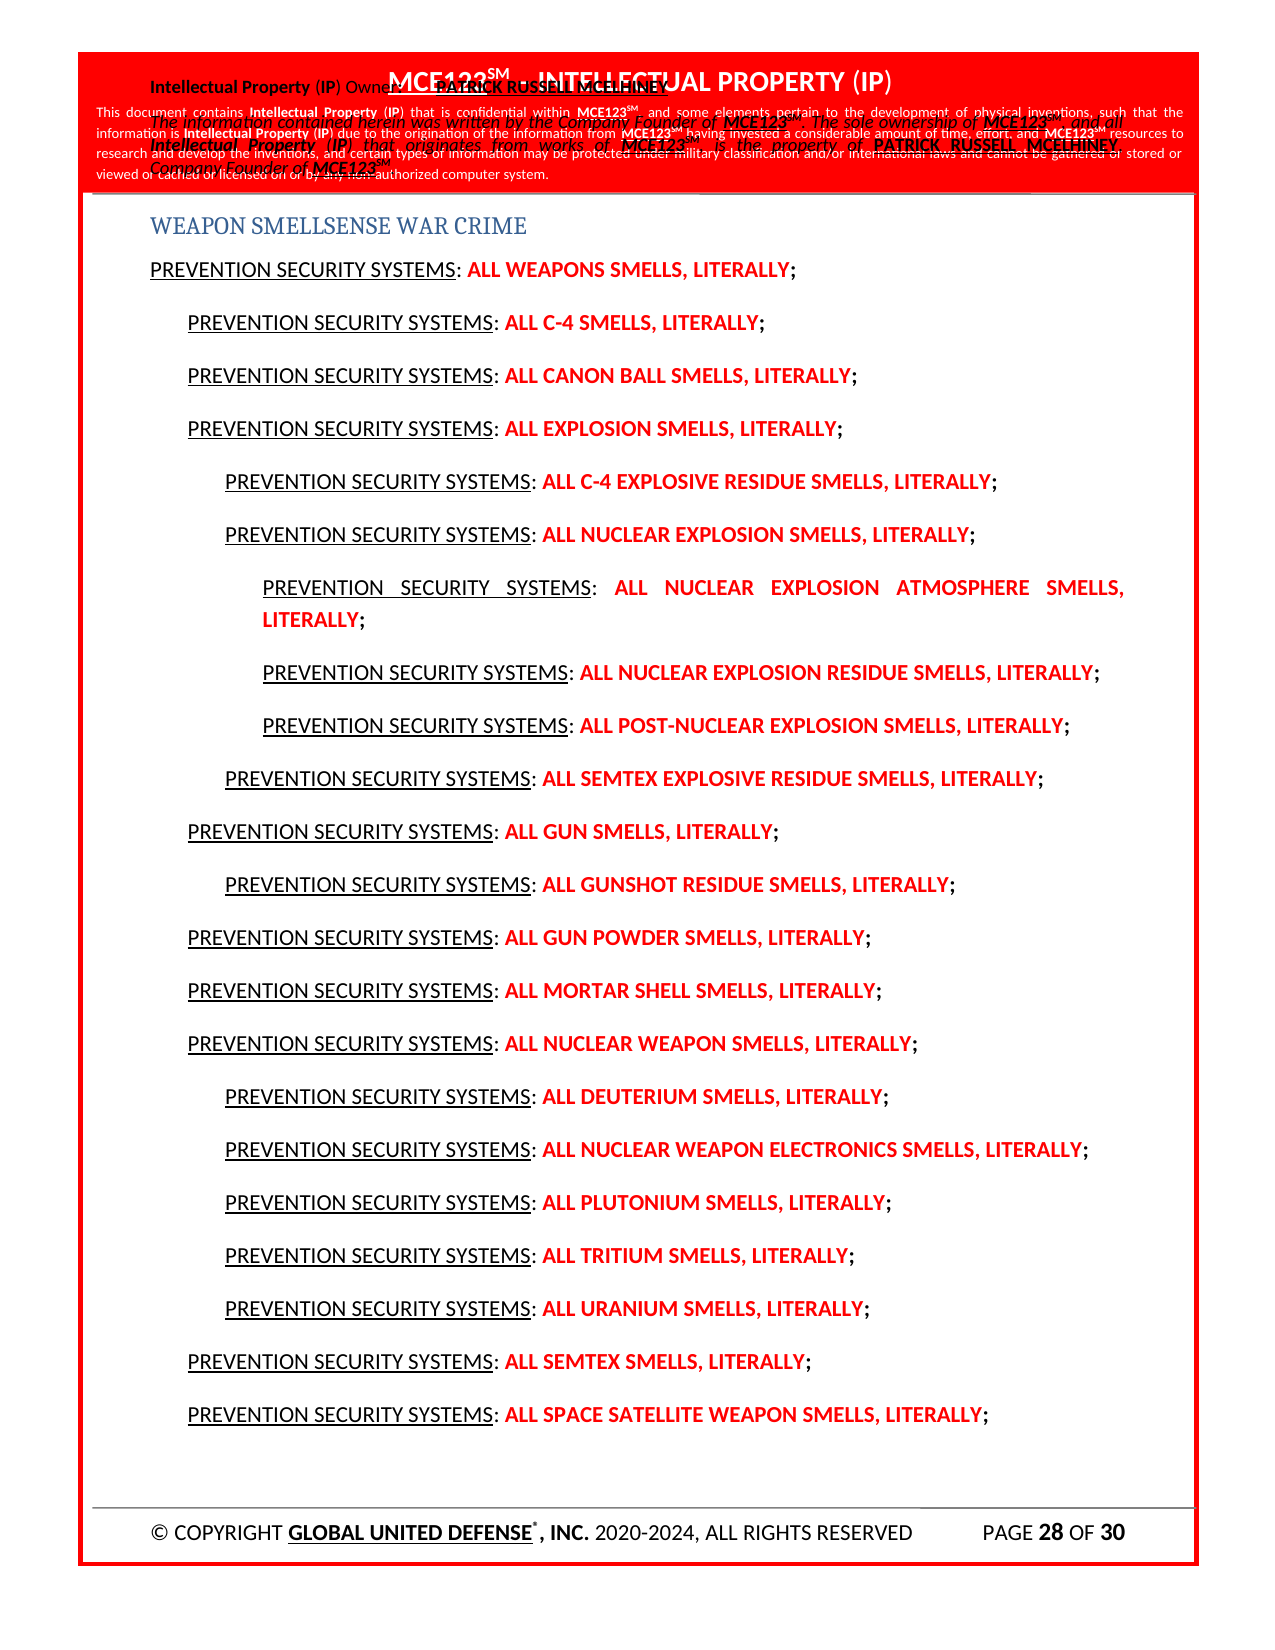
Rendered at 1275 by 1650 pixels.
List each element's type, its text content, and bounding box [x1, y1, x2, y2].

text PREVENTION SECURITY SYSTEMS: ALL NUCLEAR EXPLOSION SMELLS, LITERALLY; [225, 520, 1125, 548]
text PREVENTION SECURITY SYSTEMS: ALL NUCLEAR EXPLOSION RESIDUE SMELLS, LITERALLY; [262, 658, 1125, 686]
text PREVENTION SECURITY SYSTEMS: ALL URANIUM SMELLS, LITERALLY; [225, 1294, 1125, 1322]
text PREVENTION SECURITY SYSTEMS: ALL NUCLEAR EXPLOSION ATMOSPHERE SMELLS, LITERALLY; [262, 573, 1125, 633]
text PREVENTION SECURITY SYSTEMS: ALL CANON BALL SMELLS, LITERALLY; [187, 361, 1125, 389]
text PREVENTION SECURITY SYSTEMS: ALL SPACE SATELLITE WEAPON SMELLS, LITERALLY; [187, 1400, 1125, 1428]
text PREVENTION SECURITY SYSTEMS: ALL DEUTERIUM SMELLS, LITERALLY; [225, 1082, 1125, 1110]
text PREVENTION SECURITY SYSTEMS: ALL GUN POWDER SMELLS, LITERALLY; [187, 923, 1125, 951]
text PREVENTION SECURITY SYSTEMS: ALL TRITIUM SMELLS, LITERALLY; [225, 1241, 1125, 1269]
text PREVENTION SECURITY SYSTEMS: ALL EXPLOSION SMELLS, LITERALLY; [187, 414, 1125, 442]
text PREVENTION SECURITY SYSTEMS: ALL SEMTEX EXPLOSIVE RESIDUE SMELLS, LITERALLY; [225, 764, 1125, 792]
text PREVENTION SECURITY SYSTEMS: ALL WEAPONS SMELLS, LITERALLY; [150, 255, 1125, 283]
text PREVENTION SECURITY SYSTEMS: ALL NUCLEAR WEAPON SMELLS, LITERALLY; [187, 1029, 1125, 1057]
text PREVENTION SECURITY SYSTEMS: ALL GUNSHOT RESIDUE SMELLS, LITERALLY; [225, 870, 1125, 898]
text PREVENTION SECURITY SYSTEMS: ALL POST-NUCLEAR EXPLOSION SMELLS, LITERALLY; [262, 711, 1125, 739]
text PREVENTION SECURITY SYSTEMS: ALL SEMTEX SMELLS, LITERALLY; [187, 1347, 1125, 1375]
text PREVENTION SECURITY SYSTEMS: ALL C-4 EXPLOSIVE RESIDUE SMELLS, LITERALLY; [225, 467, 1125, 495]
text PREVENTION SECURITY SYSTEMS: ALL PLUTONIUM SMELLS, LITERALLY; [225, 1188, 1125, 1216]
text PREVENTION SECURITY SYSTEMS: ALL NUCLEAR WEAPON ELECTRONICS SMELLS, LITERALLY; [225, 1135, 1125, 1163]
text PREVENTION SECURITY SYSTEMS: ALL C-4 SMELLS, LITERALLY; [187, 308, 1125, 336]
text PREVENTION SECURITY SYSTEMS: ALL MORTAR SHELL SMELLS, LITERALLY; [187, 976, 1125, 1004]
text PREVENTION SECURITY SYSTEMS: ALL GUN SMELLS, LITERALLY; [187, 817, 1125, 845]
subtitle WEAPON SMELLSENSE WAR CRIME [150, 212, 1125, 240]
